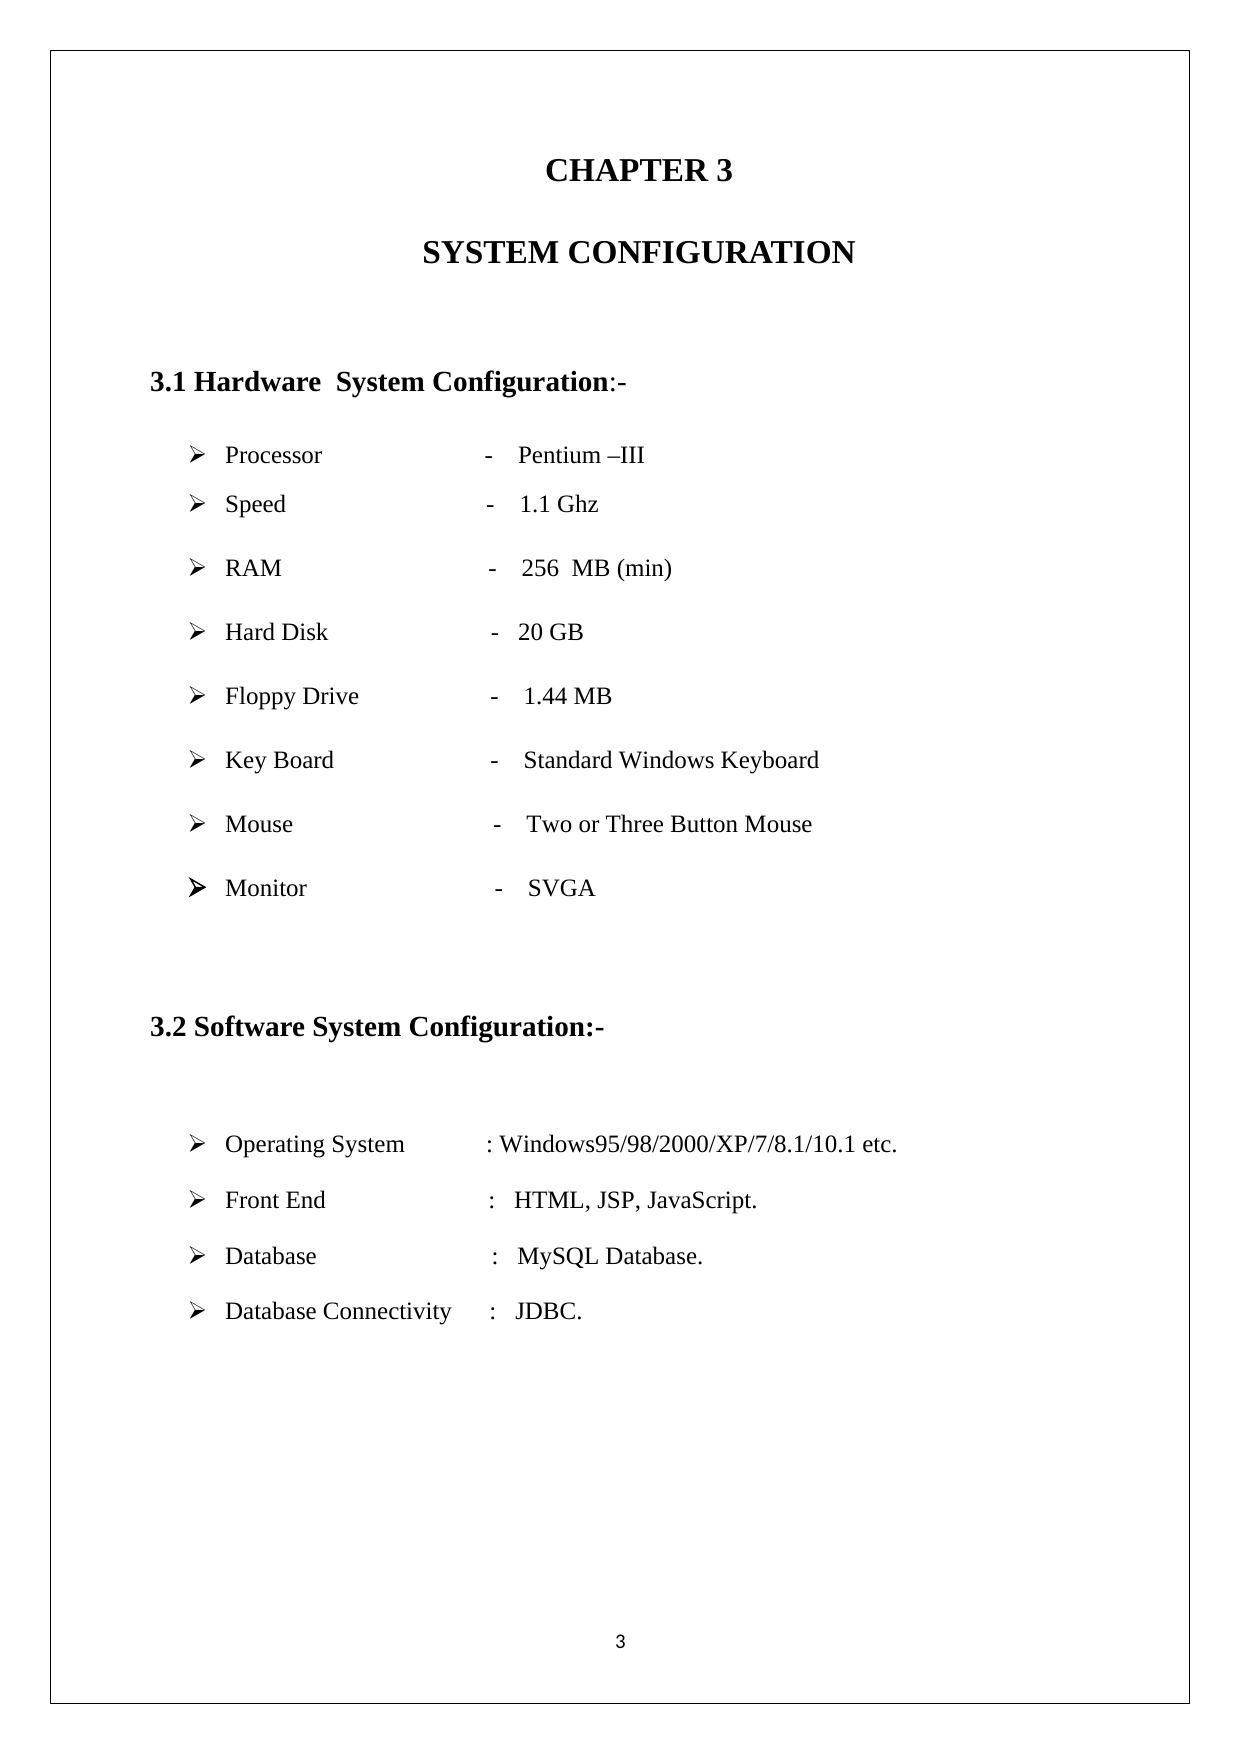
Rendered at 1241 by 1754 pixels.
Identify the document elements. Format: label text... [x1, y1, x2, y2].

list Speed - 1.1 Ghz [187, 489, 1090, 518]
text CHAPTER 3 [187, 150, 1090, 188]
list Database : MySQL Database. [187, 1241, 1090, 1269]
list Key Board - Standard Windows Keyboard [187, 745, 1090, 774]
list Floppy Drive - 1.44 MB [187, 681, 1090, 710]
list Mouse - Two or Three Button Mouse [187, 809, 1090, 838]
list Front End : HTML, JSP, JavaScript. [187, 1185, 1090, 1214]
text 3.2 Software System Configuration:- [150, 1009, 1090, 1043]
list Operating System : Windows95/98/2000/XP/7/8.1/10.1 etc. [187, 1129, 1090, 1158]
list Database Connectivity : JDBC. [187, 1296, 1090, 1325]
list Processor - Pentium –III [187, 440, 1090, 468]
text 3.1 Hardware System Configuration:- [150, 364, 1090, 398]
list Hard Disk - 20 GB [187, 617, 1090, 646]
list Monitor - SVGA [187, 873, 1090, 902]
list RAM - 256 MB (min) [187, 553, 1090, 582]
text SYSTEM CONFIGURATION [187, 232, 1090, 271]
